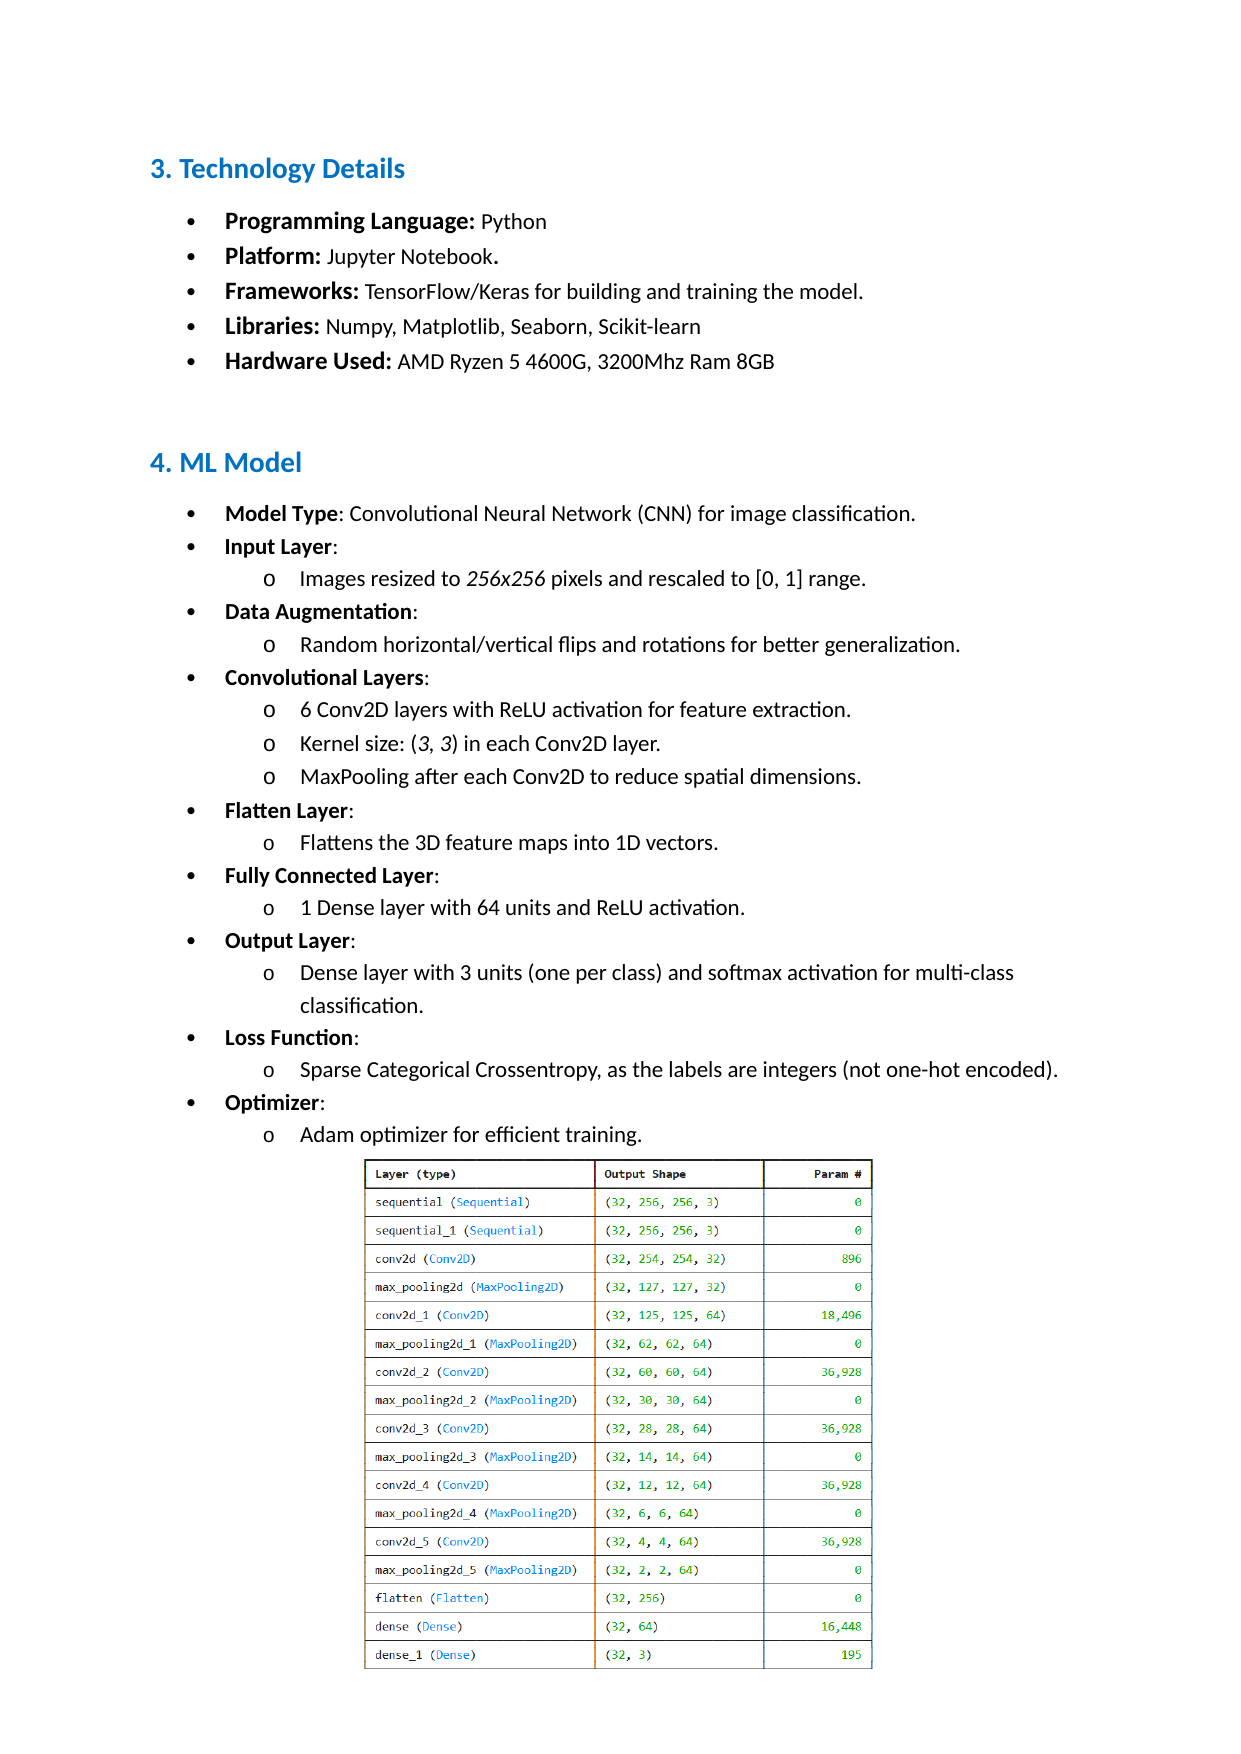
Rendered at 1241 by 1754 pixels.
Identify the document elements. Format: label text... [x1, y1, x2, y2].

list Frameworks: TensorFlow/Keras for building and training the model. [187, 275, 1090, 306]
list 1 Dense layer with 64 units and ReLU activation. [262, 893, 1090, 922]
list Hardware Used: AMD Ryzen 5 4600G, 3200Mhz Ram 8GB [187, 345, 1090, 376]
list Libraries: Numpy, Matplotlib, Seaborn, Scikit-learn [187, 310, 1090, 341]
list Flatten Layer: [187, 796, 1090, 824]
list Dense layer with 3 units (one per class) and softmax activation for multi-class classification. [262, 958, 1090, 1019]
list Fully Connected Layer: [187, 861, 1090, 889]
list Optimizer: [187, 1088, 1090, 1116]
list Flattens the 3D feature maps into 1D vectors. [262, 828, 1090, 857]
list Model Type: Convolutional Neural Network (CNN) for image classification. [187, 499, 1090, 528]
picture [359, 1153, 881, 1677]
list MaxPooling after each Conv2D to reduce spatial dimensions. [262, 762, 1090, 792]
list Input Layer: [187, 532, 1090, 560]
list Random horizontal/vertical flips and rotations for better generalization. [262, 630, 1090, 659]
list 6 Conv2D layers with ReLU activation for feature extraction. [262, 695, 1090, 724]
list Kernel size: (3, 3) in each Conv2D layer. [262, 729, 1090, 758]
text 3. Technology Details [150, 150, 1090, 186]
list Convolutional Layers: [187, 663, 1090, 691]
list Adam optimizer for efficient training. [262, 1120, 1090, 1149]
list Loss Function: [187, 1023, 1090, 1051]
list Images resized to 256x256 pixels and rescaled to [0, 1] range. [262, 564, 1090, 593]
list Platform: Jupyter Notebook. [187, 240, 1090, 271]
list Data Augmentation: [187, 597, 1090, 626]
text 4. ML Model [150, 444, 1090, 480]
list Output Layer: [187, 926, 1090, 954]
list Programming Language: Python [187, 205, 1090, 236]
list Sparse Categorical Crossentropy, as the labels are integers (not one-hot encoded). [262, 1055, 1090, 1084]
